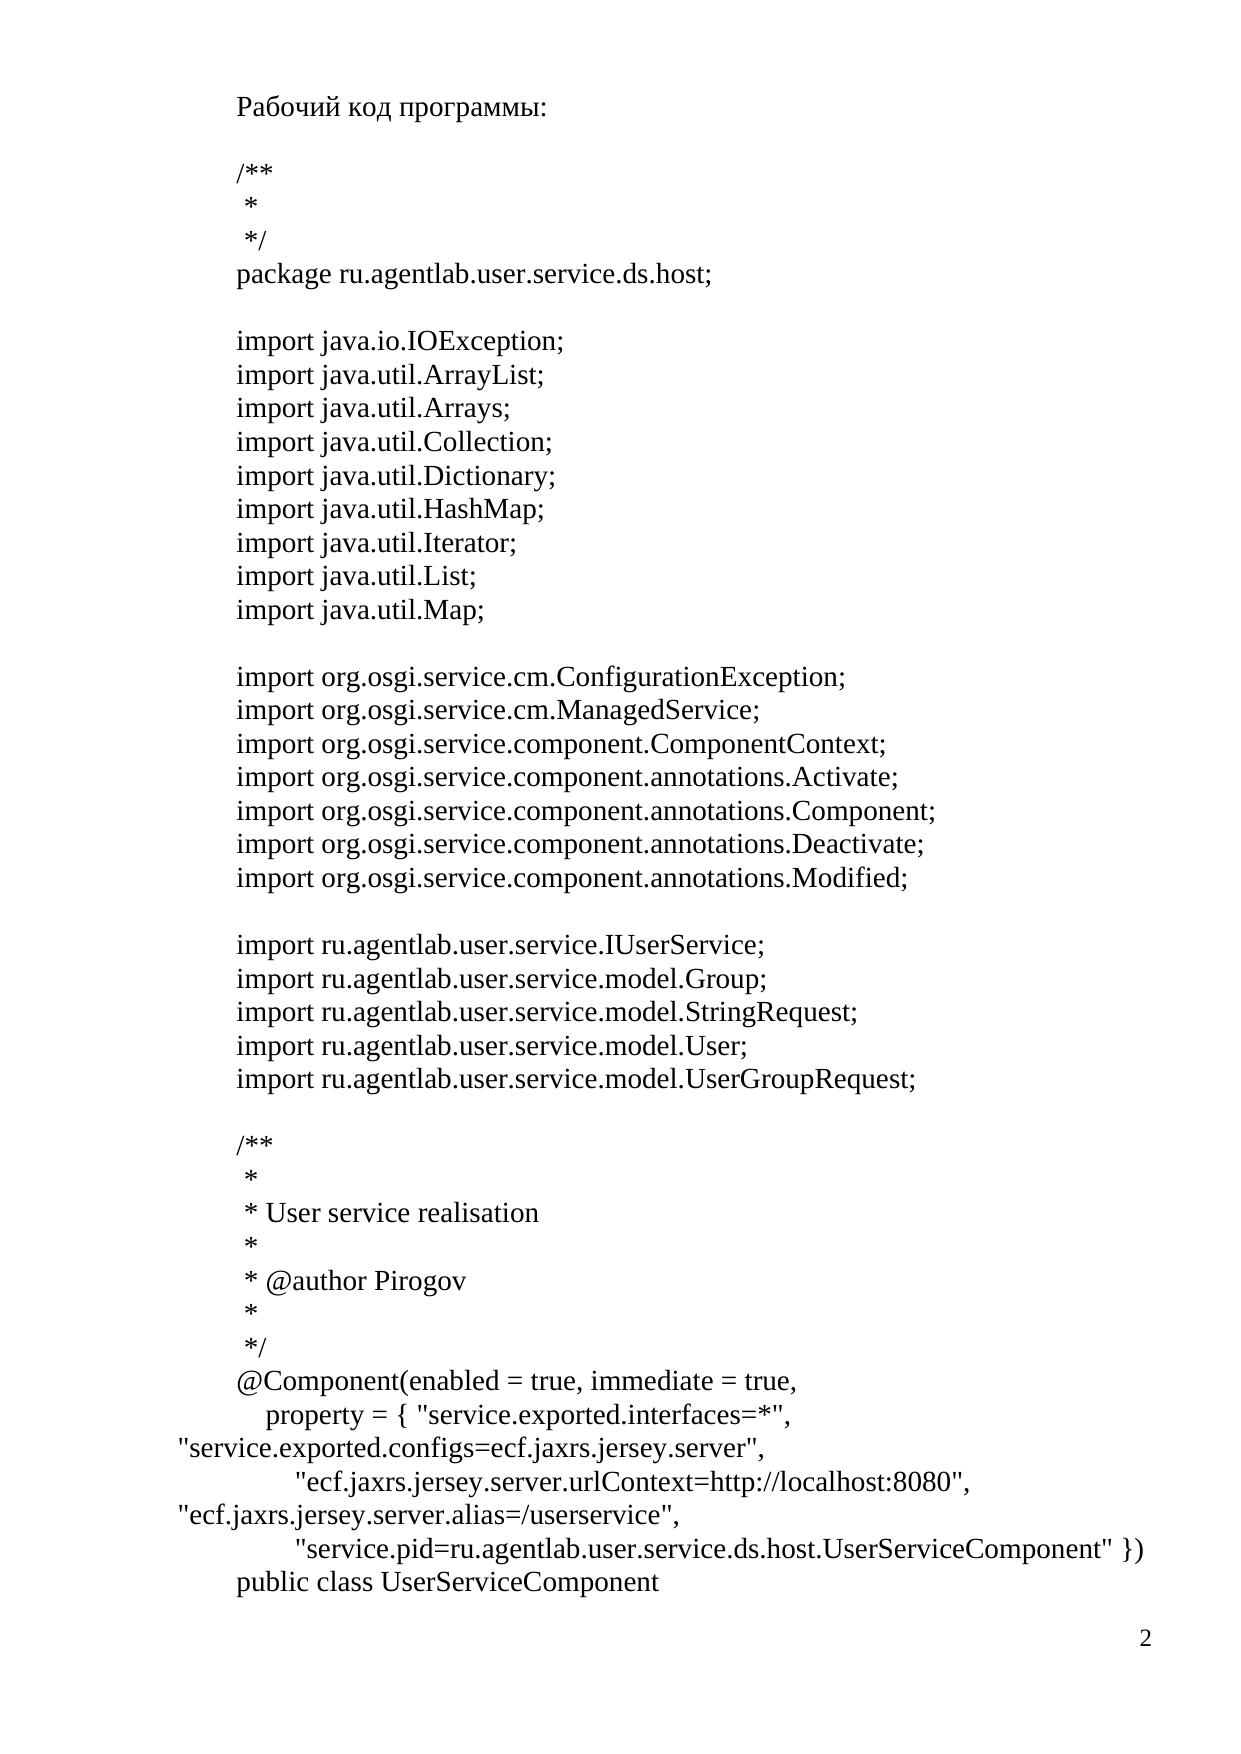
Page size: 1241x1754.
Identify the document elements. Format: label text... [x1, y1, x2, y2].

text import ru.agentlab.user.service.IUserService; [177, 927, 1152, 961]
text import java.util.HashMap; [177, 491, 1152, 525]
text import java.util.Arrays; [177, 391, 1152, 424]
text import java.util.Collection; [177, 424, 1152, 458]
text */ [177, 1330, 1152, 1363]
text import java.util.Map; [177, 592, 1152, 625]
text * User service realisation [177, 1196, 1152, 1229]
text import java.util.Iterator; [177, 525, 1152, 558]
text /** [177, 156, 1152, 189]
text import org.osgi.service.cm.ManagedService; [177, 692, 1152, 726]
text import org.osgi.service.component.annotations.Modified; [177, 860, 1152, 894]
text * [177, 1229, 1152, 1263]
text import org.osgi.service.component.annotations.Activate; [177, 759, 1152, 793]
text package ru.agentlab.user.service.ds.host; [177, 256, 1152, 290]
text import java.io.IOException; [177, 323, 1152, 357]
text import org.osgi.service.cm.ConfigurationException; [177, 659, 1152, 692]
text * [177, 189, 1152, 223]
text import java.util.List; [177, 558, 1152, 592]
text import org.osgi.service.component.ComponentContext; [177, 726, 1152, 759]
text import ru.agentlab.user.service.model.Group; [177, 961, 1152, 994]
text import java.util.ArrayList; [177, 357, 1152, 391]
text /** [177, 1128, 1152, 1162]
text import ru.agentlab.user.service.model.User; [177, 1028, 1152, 1061]
text import ru.agentlab.user.service.model.StringRequest; [177, 994, 1152, 1028]
text import org.osgi.service.component.annotations.Component; [177, 793, 1152, 827]
text import java.util.Dictionary; [177, 458, 1152, 491]
text "ecf.jaxrs.jersey.server.urlContext=http://localhost:8080", "ecf.jaxrs.jersey.server.alias=/userservice", [177, 1464, 1152, 1531]
text import org.osgi.service.component.annotations.Deactivate; [177, 827, 1152, 860]
text import ru.agentlab.user.service.model.UserGroupRequest; [177, 1061, 1152, 1095]
text * @author Pirogov [177, 1263, 1152, 1296]
text public class UserServiceComponent [177, 1564, 1152, 1598]
text Рабочий код программы: [177, 89, 1152, 122]
text * [177, 1296, 1152, 1330]
text */ [177, 223, 1152, 256]
text @Component(enabled = true, immediate = true, [177, 1363, 1152, 1397]
text property = { "service.exported.interfaces=*", "service.exported.configs=ecf.jaxrs.jersey.server", [177, 1397, 1152, 1464]
text "service.pid=ru.agentlab.user.service.ds.host.UserServiceComponent" }) [177, 1531, 1152, 1564]
text * [177, 1162, 1152, 1196]
